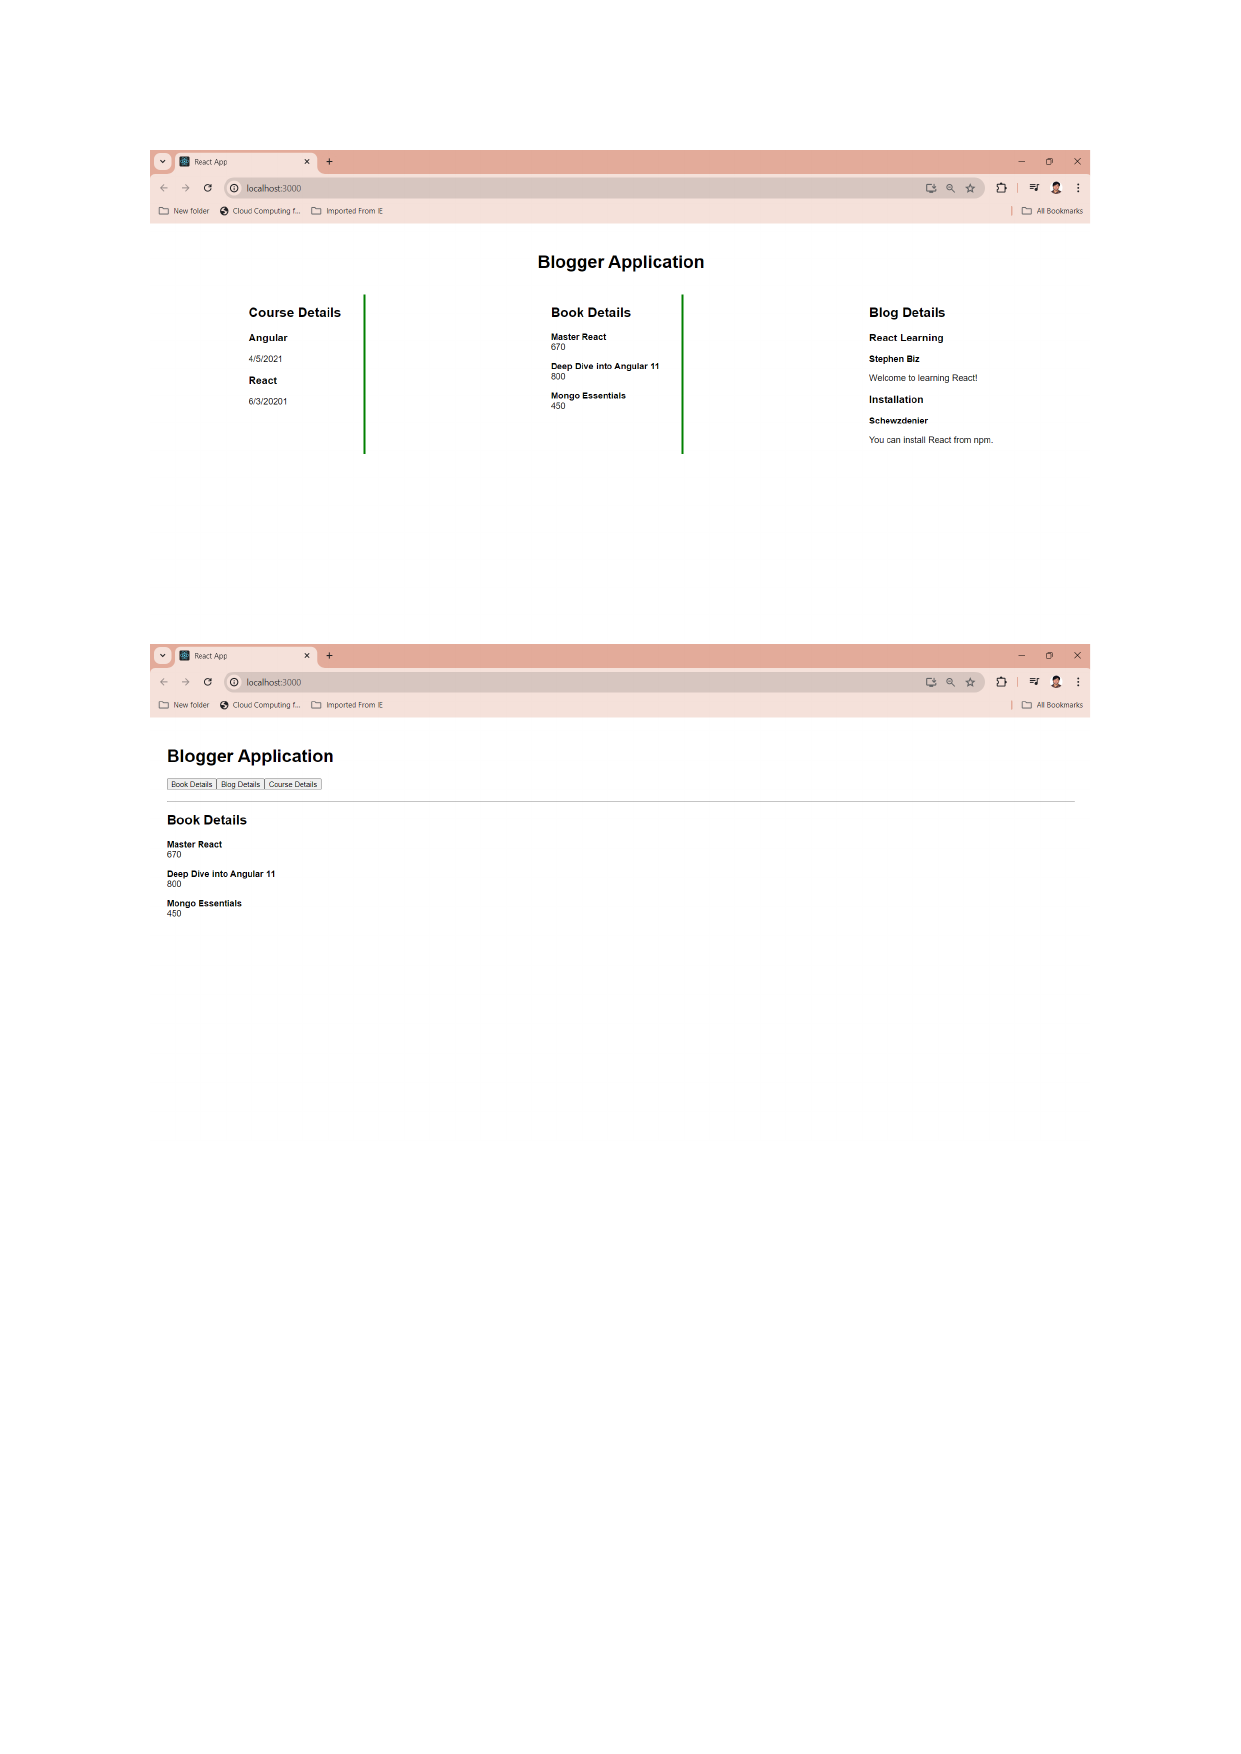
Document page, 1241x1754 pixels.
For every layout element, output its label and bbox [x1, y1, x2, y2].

picture [150, 644, 1091, 1141]
picture [150, 150, 1091, 642]
